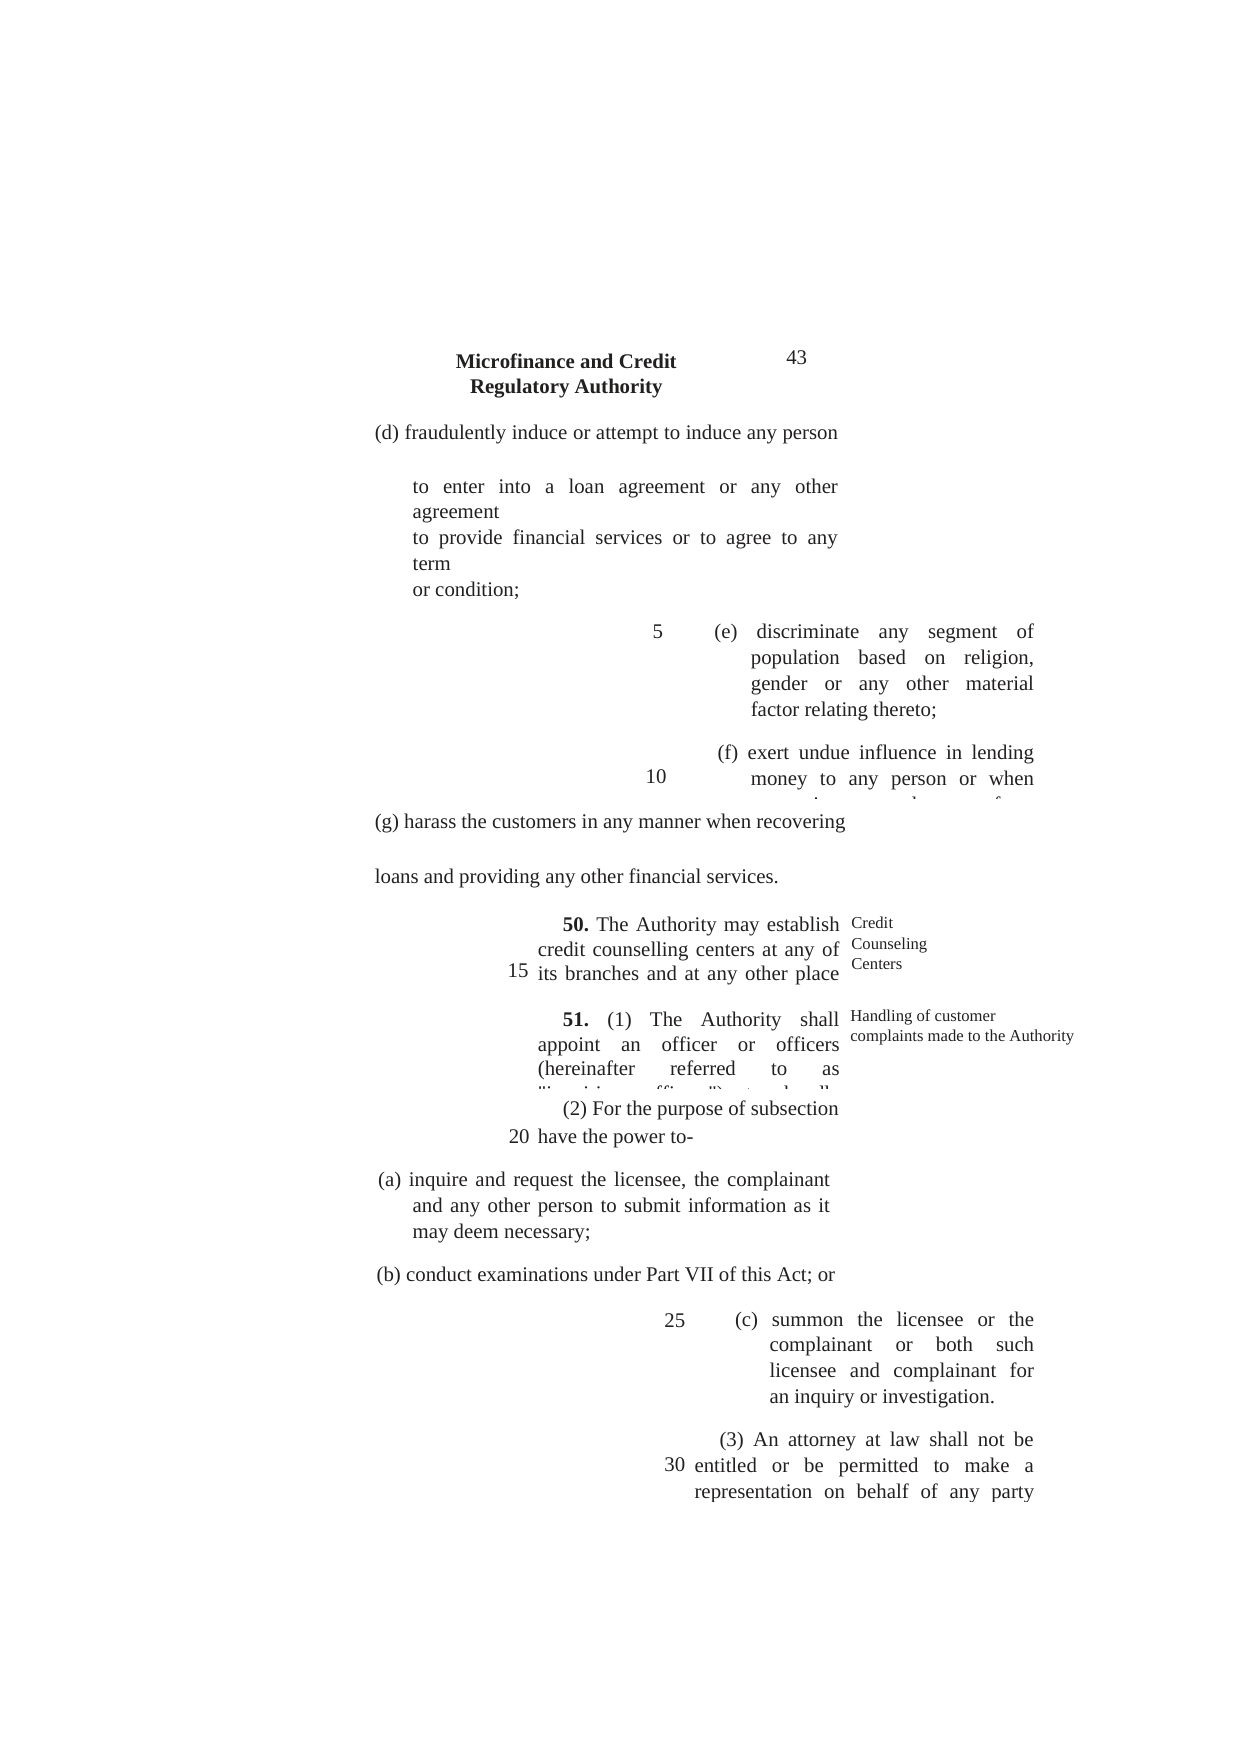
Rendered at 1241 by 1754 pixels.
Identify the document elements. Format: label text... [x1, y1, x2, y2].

text (b) conduct examinations under Part VII of this Act; or [376, 1262, 1090, 1286]
table_cell 20 [218, 986, 531, 1158]
table_cell Handling of customer complaints made to the Authority [845, 986, 1158, 1158]
text (d) fraudulently induce or attempt to induce any person to enter into a loan agreement or any other agreement to provide financial services or to agree to any term or condition; [374, 420, 838, 601]
table_header 15 [218, 901, 531, 986]
table_header 5 10 [218, 613, 688, 798]
table_header Credit Counseling Centers [845, 901, 1158, 986]
table_header Microfinance and Credit Regulatory Authority [279, 345, 748, 405]
table_cell 51. (1) The Authority shall appoint an officer or officers (hereinafter referred to as "inquiring officers") to handle complaints received from customers aggrieved by a licensee. [531, 986, 845, 1089]
table_header (e) discriminate any segment of population based on religion, gender or any other material factor relating thereto; (f) exert undue influence in lending money to any person or when recovering any such money from such person; or [688, 613, 1158, 798]
text (a) inquire and request the licensee, the complainant and any other person to submit information as it may deem necessary; [378, 1167, 838, 1243]
text (g) harass the customers in any manner when recovering loans and providing any other financial services. [374, 809, 850, 888]
table_header 25 30 [218, 1300, 688, 1502]
table_header 43 [749, 345, 1219, 405]
table_cell (2) For the purpose of subsection (1), the Authority shall [531, 1089, 845, 1123]
table_cell have the power to- [531, 1124, 845, 1158]
table_header (c) summon the licensee or the complainant or both such licensee and complainant for an inquiry or investigation. (3) An attorney at law shall not be entitled or be permitted to make a representation on behalf of any party who is summoned by the Authority, for the purposes of subsection (2). [688, 1300, 1158, 1502]
table_header 50. The Authority may establish credit counselling centers at any of its branches and at any other place the Authority deems necessary. [531, 901, 845, 986]
